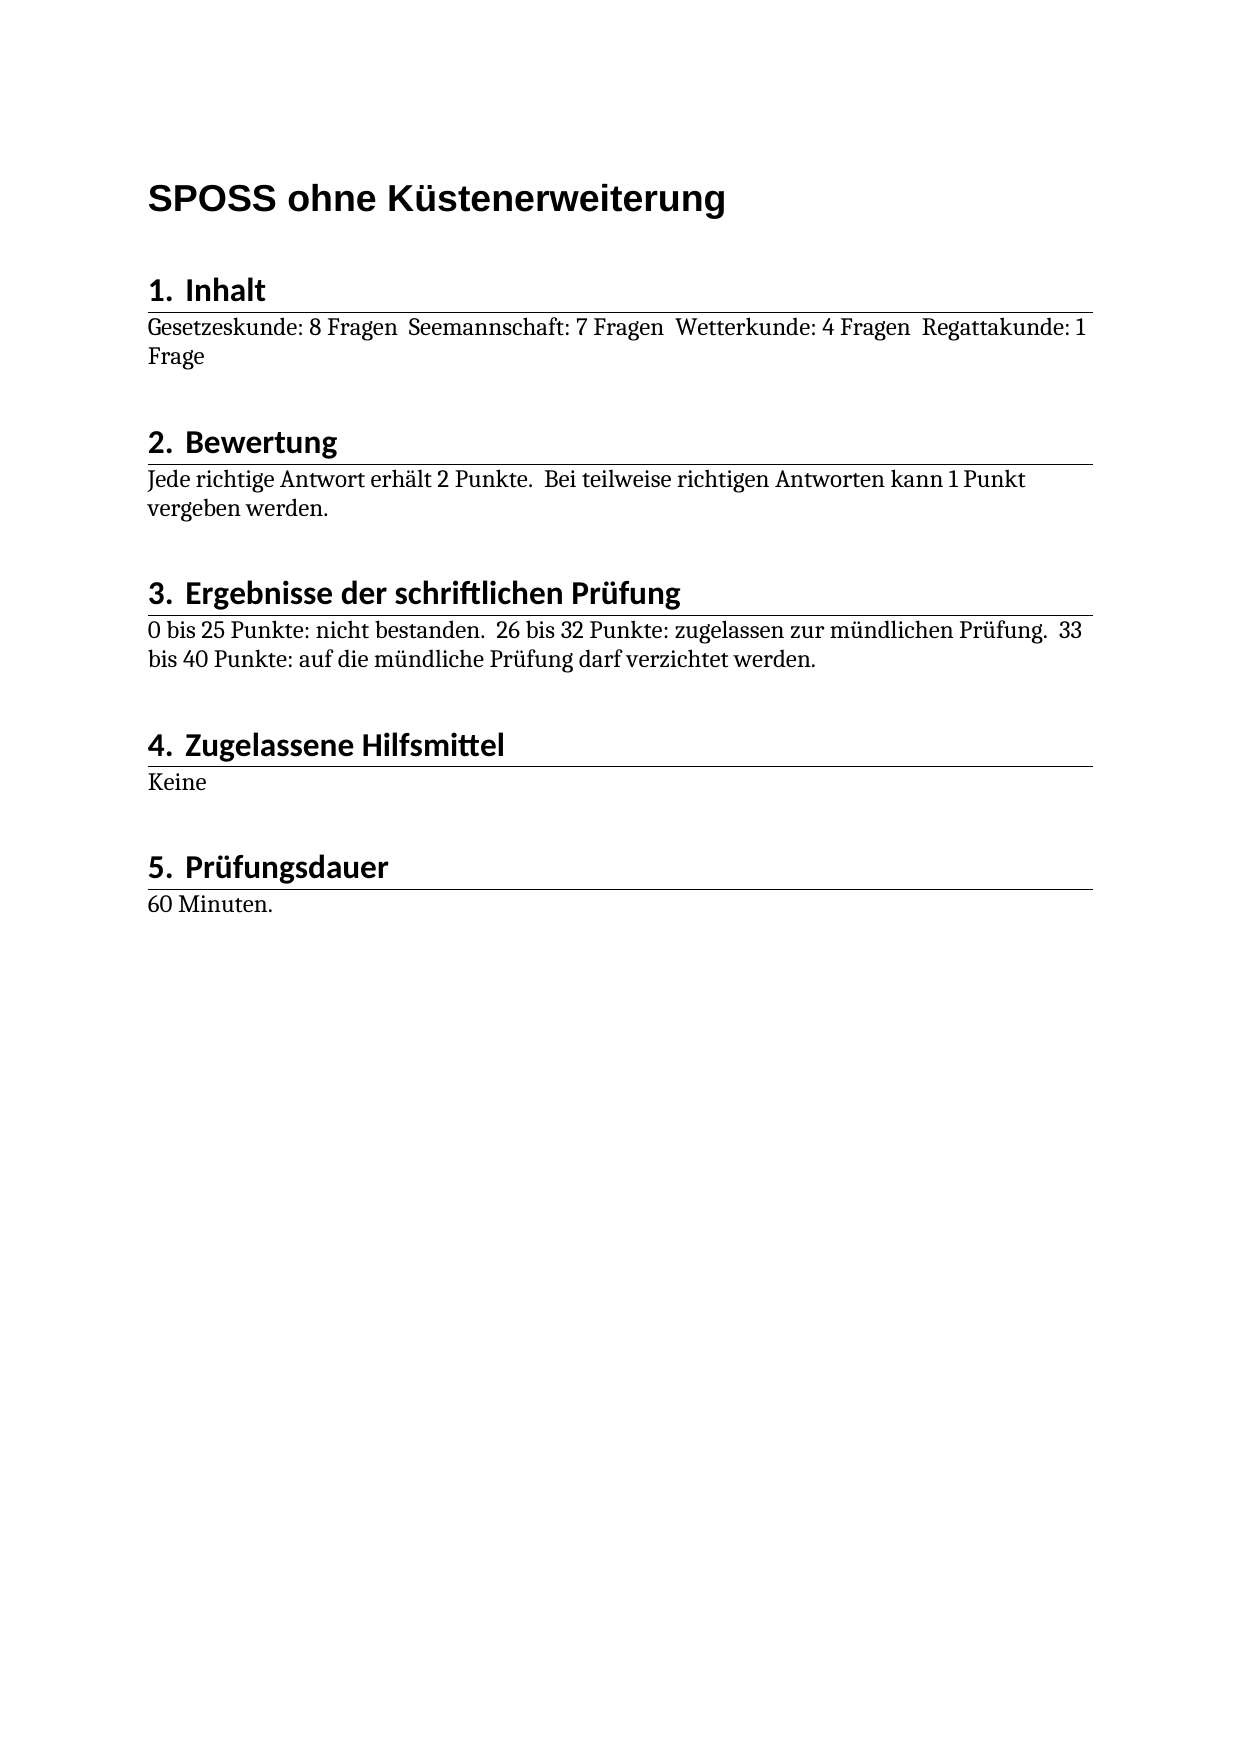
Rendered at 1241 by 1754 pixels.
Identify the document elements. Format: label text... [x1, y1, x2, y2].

subtitle Zugelassene Hilfsmittel [148, 723, 1093, 766]
subtitle Prüfungsdauer [148, 846, 1093, 889]
text Jede richtige Antwort erhält 2 Punkte. Bei teilweise richtigen Antworten kann 1 Punkt vergeben werden. [148, 465, 1093, 522]
text 60 Minuten. [148, 890, 1093, 919]
subtitle Inhalt [148, 269, 1093, 312]
subtitle Ergebnisse der schriftlichen Prüfung [148, 572, 1093, 615]
text 0 bis 25 Punkte: nicht bestanden. 26 bis 32 Punkte: zugelassen zur mündlichen Prüfung. 33 bis 40 Punkte: auf die mündliche Prüfung darf verzichtet werden. [148, 616, 1093, 673]
text Keine [148, 767, 1093, 796]
text SPOSS ohne Küstenerweiterung [148, 176, 1093, 219]
subtitle Bewertung [148, 421, 1093, 464]
text Gesetzeskunde: 8 Fragen Seemannschaft: 7 Fragen Wetterkunde: 4 Fragen Regattakunde: 1 Frage [148, 313, 1093, 371]
